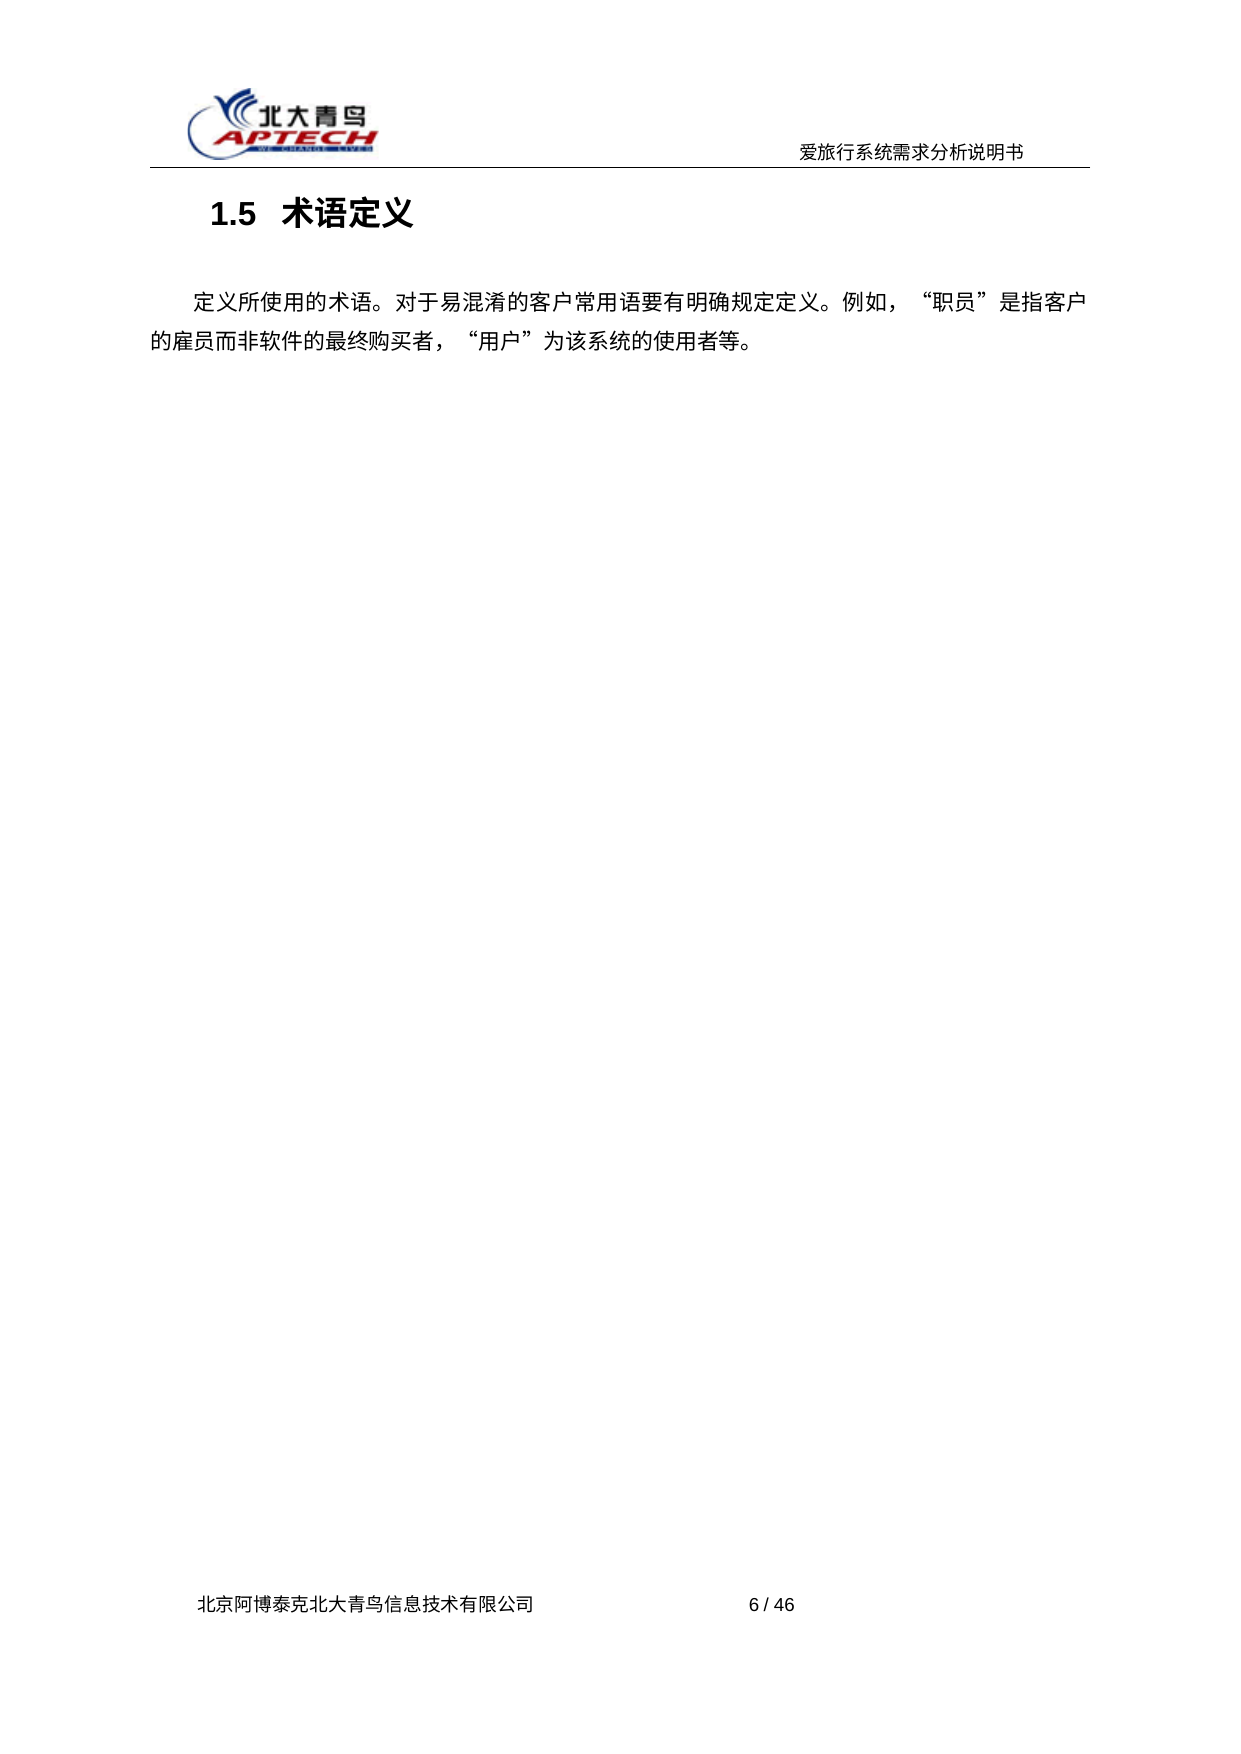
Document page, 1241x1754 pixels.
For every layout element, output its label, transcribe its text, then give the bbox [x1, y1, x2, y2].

text 定义所使用的术语。对于易混淆的客户常用语要有明确规定定义。例如，“职员”是指客户的雇员而非软件的最终购买者，“用户”为该系统的使用者等。 [150, 284, 1090, 356]
subtitle 术语定义 [210, 187, 1090, 235]
picture [187, 88, 379, 160]
